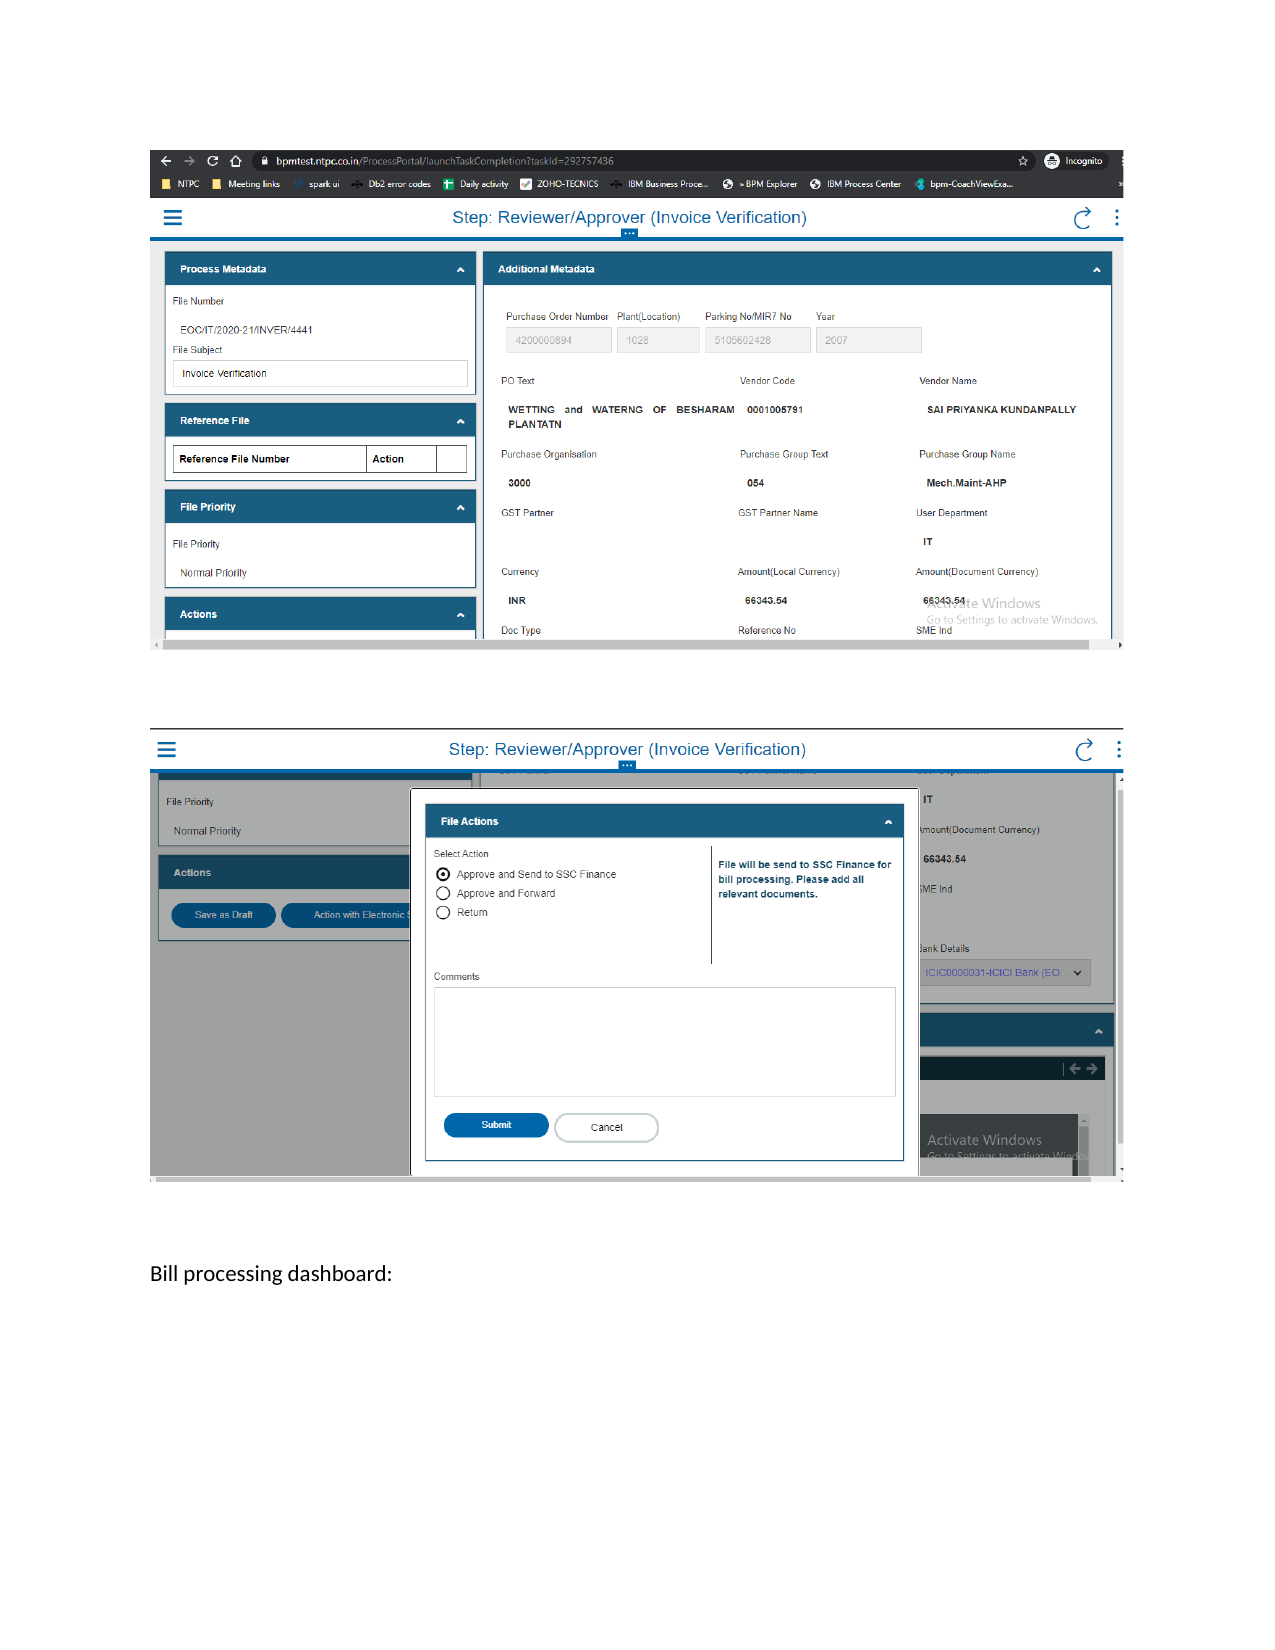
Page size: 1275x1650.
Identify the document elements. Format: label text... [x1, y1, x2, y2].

picture [150, 150, 1124, 650]
picture [150, 728, 1124, 1182]
text Bill processing dashboard: [150, 1259, 1125, 1287]
